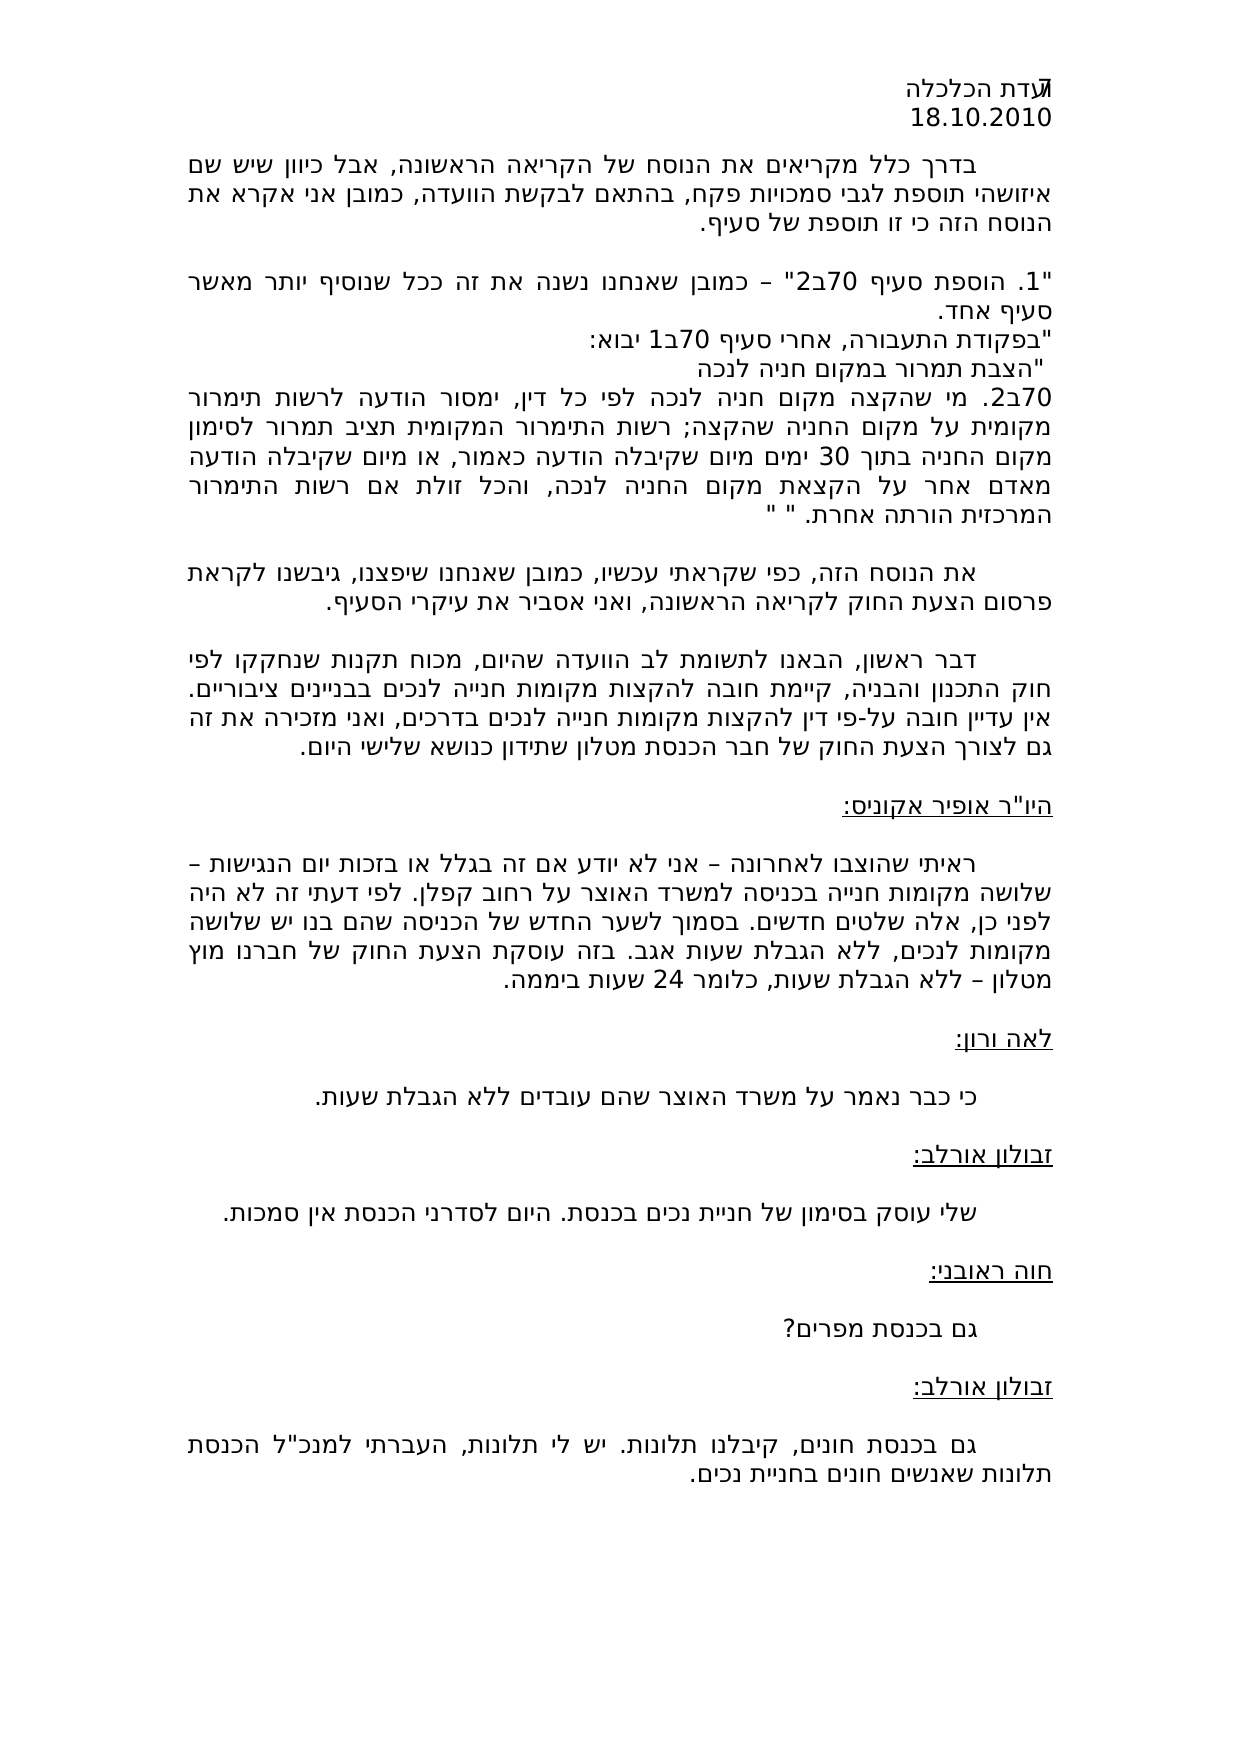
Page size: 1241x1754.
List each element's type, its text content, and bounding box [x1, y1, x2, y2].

text דבר ראשון, הבאנו לתשומת לב הוועדה שהיום, מכוח תקנות שנחקקו לפי חוק התכנון והבניה, קיימת חובה להקצות מקומות חנייה לנכים בבניינים ציבוריים. אין עדיין חובה על-פי דין להקצות מקומות חנייה לנכים בדרכים, ואני מזכירה את זה גם לצורך הצעת החוק של חבר הכנסת מטלון שתידון כנושא שלישי היום. [187, 645, 1053, 762]
text 70ב2. מי שהקצה מקום חניה לנכה לפי כל דין, ימסור הודעה לרשות תימרור מקומית על מקום החניה שהקצה; רשות התימרור המקומית תציב תמרור לסימון מקום החניה בתוך 30 ימים מיום שקיבלה הודעה כאמור, או מיום שקיבלה הודעה מאדם אחר על הקצאת מקום החניה לנכה, והכל זולת אם רשות התימרור המרכזית הורתה אחרת. " " [187, 383, 1053, 529]
text את הנוסח הזה, כפי שקראתי עכשיו, כמובן שאנחנו שיפצנו, גיבשנו לקראת פרסום הצעת החוק לקריאה הראשונה, ואני אסביר את עיקרי הסעיף. [187, 558, 1053, 616]
text כי כבר נאמר על משרד האוצר שהם עובדים ללא הגבלת שעות. [187, 1082, 1053, 1111]
text זבולון אורלב: [187, 1111, 1053, 1169]
text גם בכנסת מפרים? [187, 1314, 1053, 1343]
text "הצבת תמרור במקום חניה לנכה [187, 354, 1053, 383]
text זבולון אורלב: [187, 1343, 1053, 1402]
text בדרך כלל מקריאים את הנוסח של הקריאה הראשונה, אבל כיוון שיש שם איזושהי תוספת לגבי סמכויות פקח, בהתאם לבקשת הוועדה, כמובן אני אקרא את הנוסח הזה כי זו תוספת של סעיף. [187, 150, 1053, 237]
text היו"ר אופיר אקוניס: [187, 762, 1053, 820]
text שלי עוסק בסימון של חניית נכים בכנסת. היום לסדרני הכנסת אין סמכות. [187, 1198, 1053, 1227]
text "בפקודת התעבורה, אחרי סעיף 70ב1 יבוא: [187, 325, 1053, 354]
text ראיתי שהוצבו לאחרונה – אני לא יודע אם זה בגלל או בזכות יום הנגישות – שלושה מקומות חנייה בכניסה למשרד האוצר על רחוב קפלן. לפי דעתי זה לא היה לפני כן, אלה שלטים חדשים. בסמוך לשער החדש של הכניסה שהם בנו יש שלושה מקומות לנכים, ללא הגבלת שעות אגב. בזה עוסקת הצעת החוק של חברנו מוץ מטלון – ללא הגבלת שעות, כלומר 24 שעות ביממה. [187, 849, 1053, 994]
text "1. הוספת סעיף 70ב2" – כמובן שאנחנו נשנה את זה ככל שנוסיף יותר מאשר סעיף אחד. [187, 237, 1053, 325]
text גם בכנסת חונים, קיבלנו תלונות. יש לי תלונות, העברתי למנכ"ל הכנסת תלונות שאנשים חונים בחניית נכים. [187, 1430, 1053, 1489]
text חוה ראובני: [187, 1227, 1053, 1285]
text לאה ורון: [187, 994, 1053, 1053]
